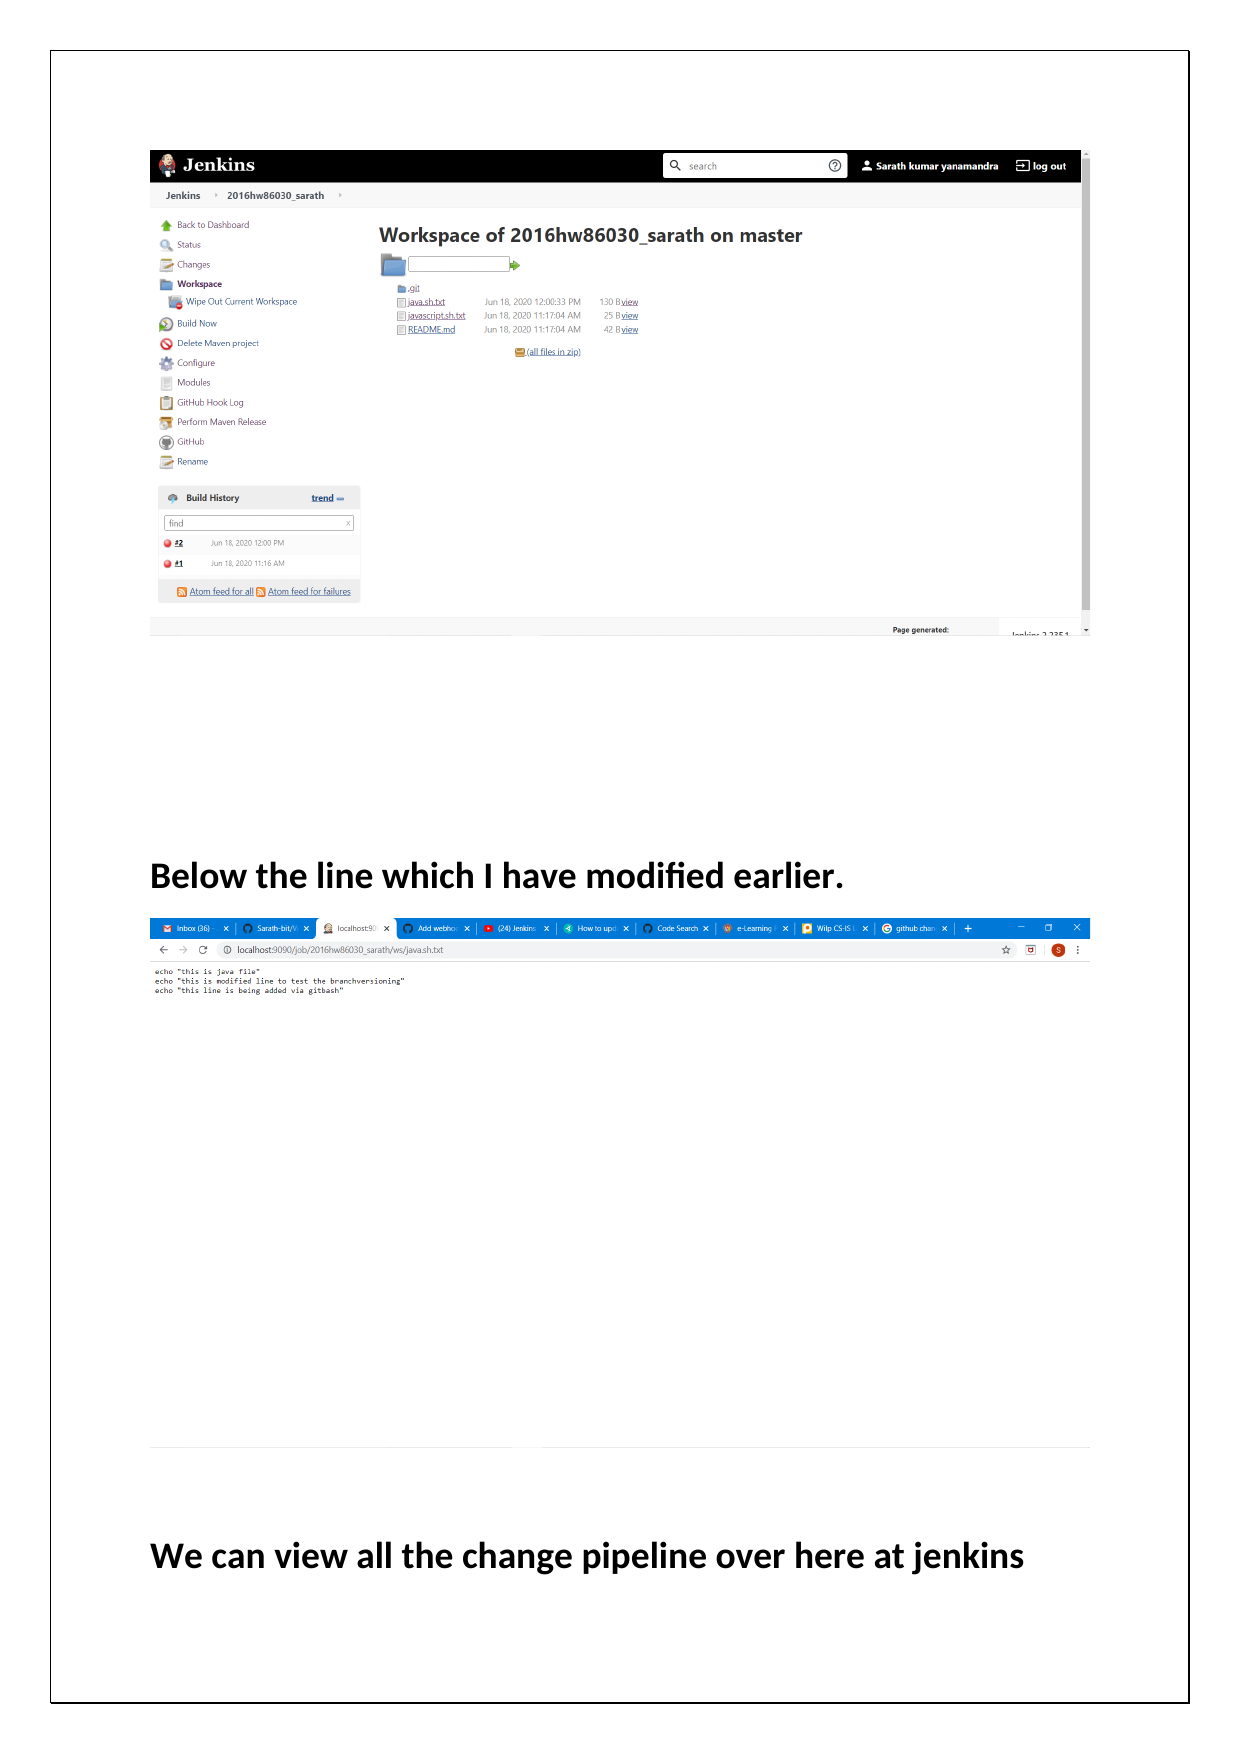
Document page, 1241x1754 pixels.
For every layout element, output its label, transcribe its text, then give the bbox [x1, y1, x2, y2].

picture [150, 918, 1091, 1448]
text Below the line which I have modified earlier. [150, 852, 1089, 898]
picture [150, 150, 1091, 636]
text We can view all the change pipeline over here at jenkins [150, 1532, 1089, 1578]
